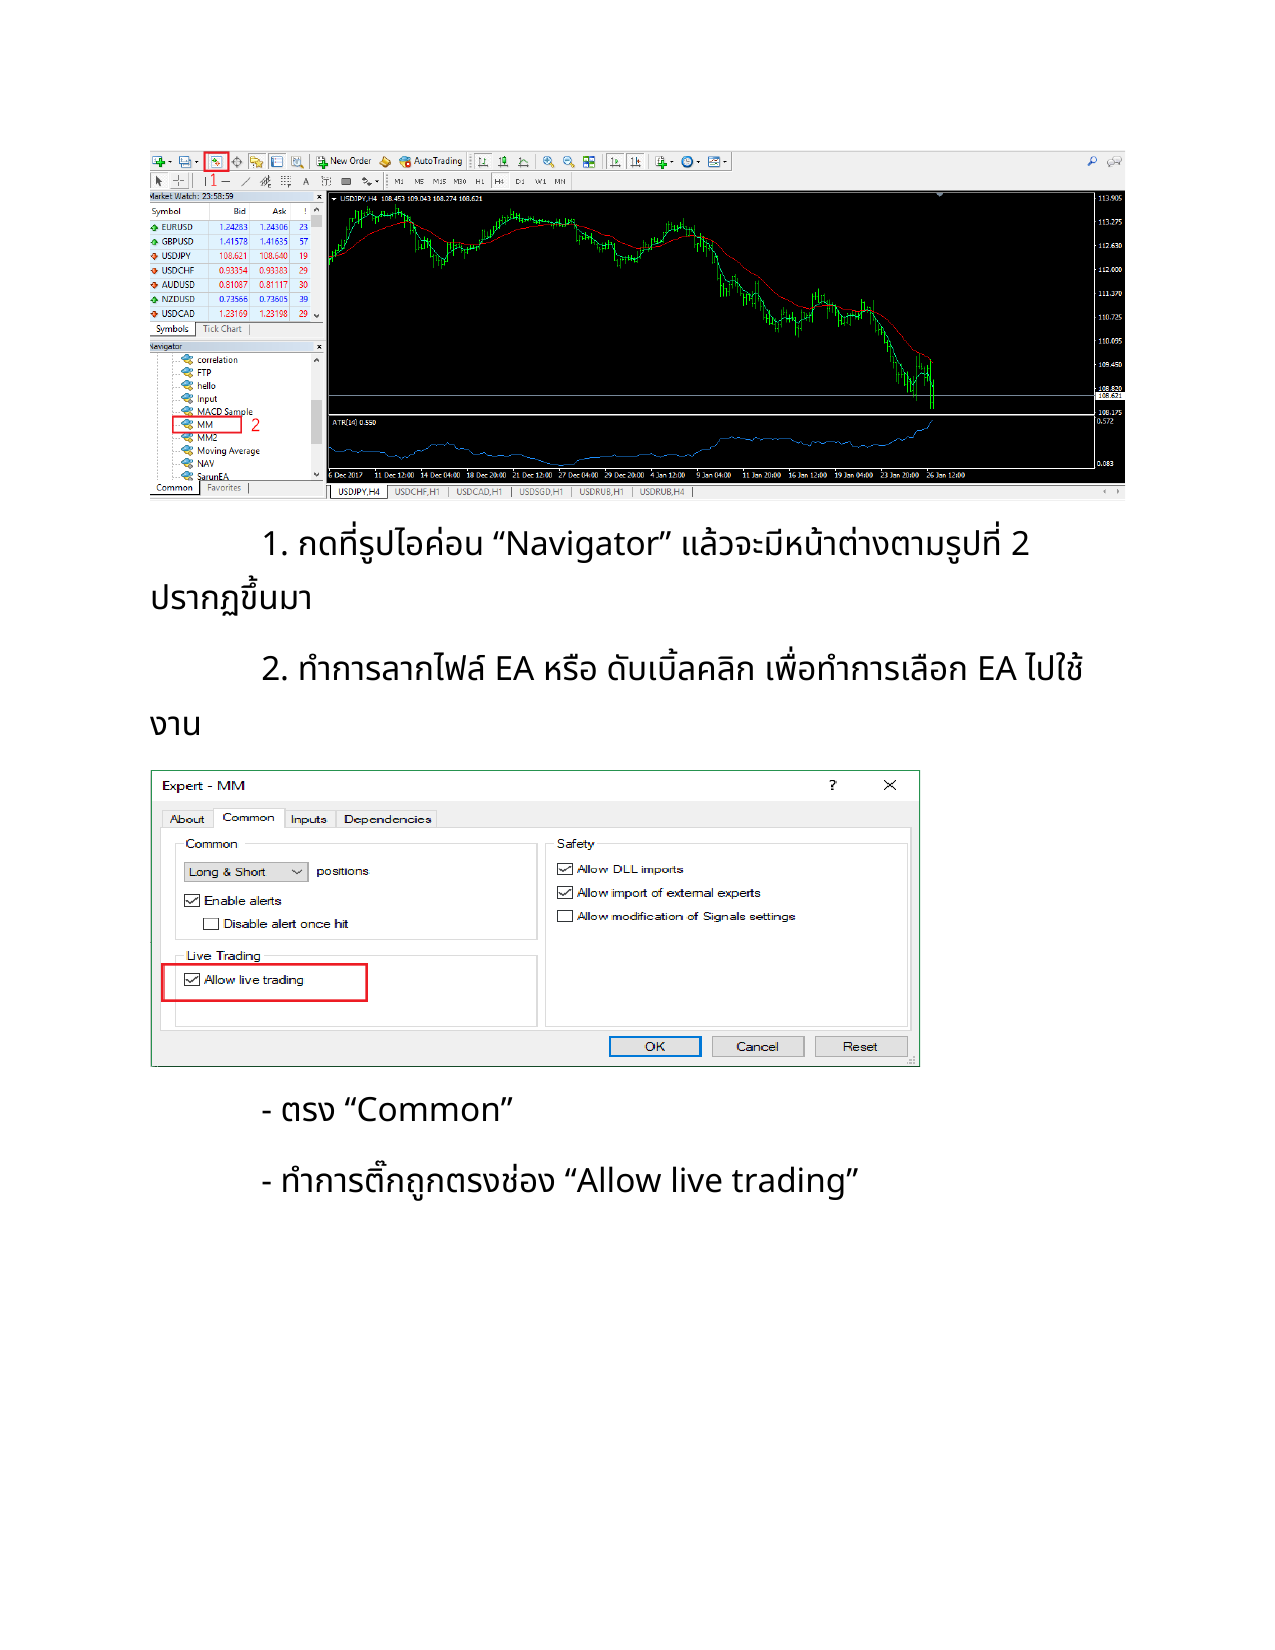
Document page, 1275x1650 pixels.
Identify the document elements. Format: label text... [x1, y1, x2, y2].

text - ตรง “Common” [150, 1086, 1125, 1136]
picture [150, 770, 921, 1067]
text - ทำการติ๊กถูกตรงช่อง “Allow live trading” [150, 1157, 1125, 1207]
picture [150, 150, 1125, 501]
text 2. ทำการลากไฟล์ EA หรือ ดับเบิ้ลคลิก เพื่อทำการเลือก EA ไปใช้งาน [150, 645, 1125, 750]
text 1. กดที่รูปไอค่อน “Navigator” แล้วจะมีหน้าต่างตามรูปที่ 2 ปรากฏขึ้นมา [150, 519, 1125, 624]
